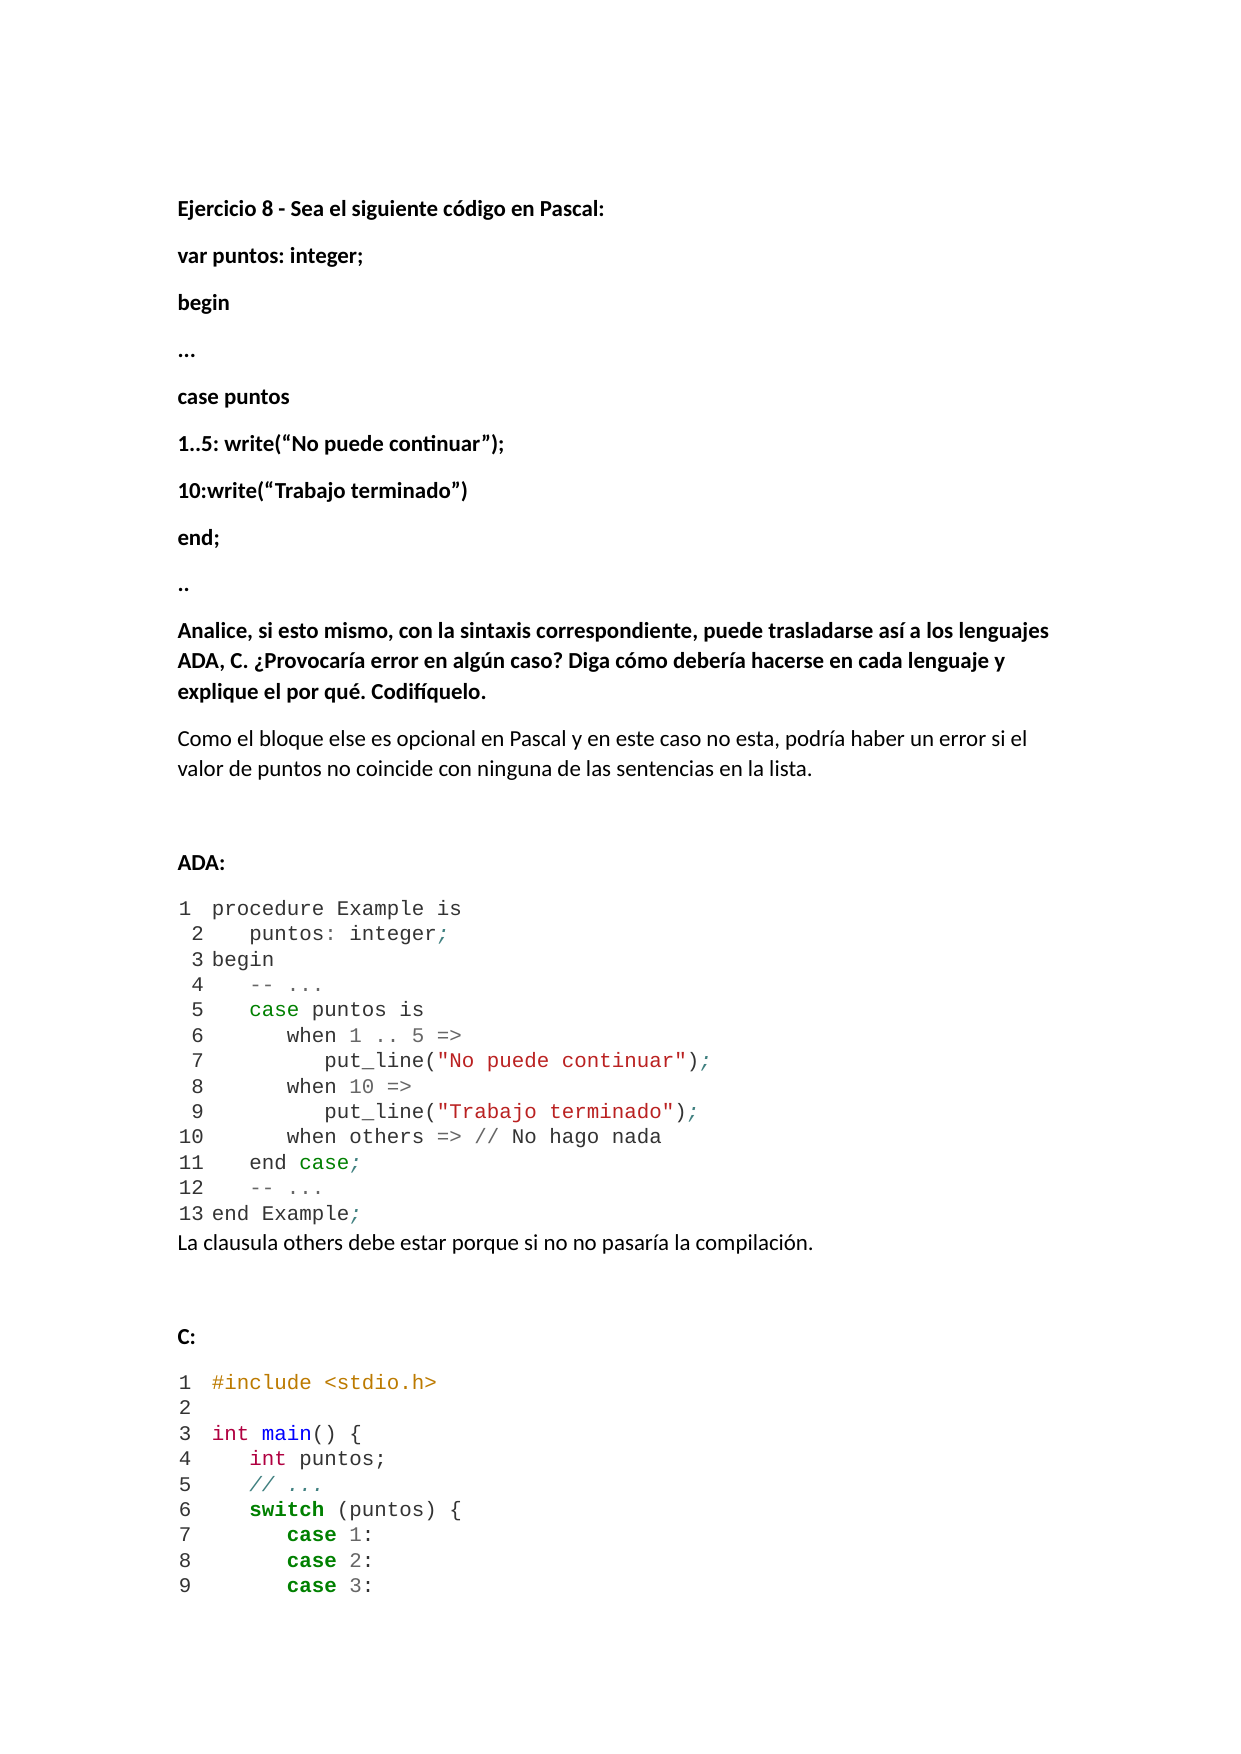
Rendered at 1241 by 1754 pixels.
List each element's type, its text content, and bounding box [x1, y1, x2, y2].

text var puntos: integer; [177, 241, 1063, 269]
text La clausula others debe estar porque si no no pasaría la compilación. [177, 1228, 1063, 1256]
text Ejercicio 8 - Sea el siguiente código en Pascal: [177, 194, 1063, 222]
text case puntos [177, 382, 1063, 410]
text 1..5: write(“No puede continuar”); [177, 429, 1063, 457]
text Como el bloque else es opcional en Pascal y en este caso no esta, podría haber un error si el valor de puntos no coincide con ninguna de las sentencias en la lista. [177, 724, 1063, 782]
text C: [177, 1322, 1063, 1350]
text ADA: [177, 848, 1063, 876]
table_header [210, 1369, 693, 1601]
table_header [177, 1369, 210, 1601]
text 10:write(“Trabajo terminado”) [177, 476, 1063, 504]
text begin [177, 288, 1063, 316]
table_header procedure Example is puntos: integer; begin -- ... case puntos is when 1 .. 5 => put_line("No puede continuar"); when 10 => put_line("Trabajo terminado"); when others => // No hago nada end case; -- ... end Example; [210, 895, 718, 1228]
text ... [177, 335, 1063, 363]
table_header 1 2 3 4 5 6 7 8 9 10 11 12 13 [177, 895, 210, 1228]
text Analice, si esto mismo, con la sintaxis correspondiente, puede trasladarse así a los lenguajes ADA, C. ¿Provocaría error en algún caso? Diga cómo debería hacerse en cada lenguaje y explique el por qué. Codifíquelo. [177, 616, 1063, 705]
text end; [177, 523, 1063, 551]
text .. [177, 569, 1063, 597]
